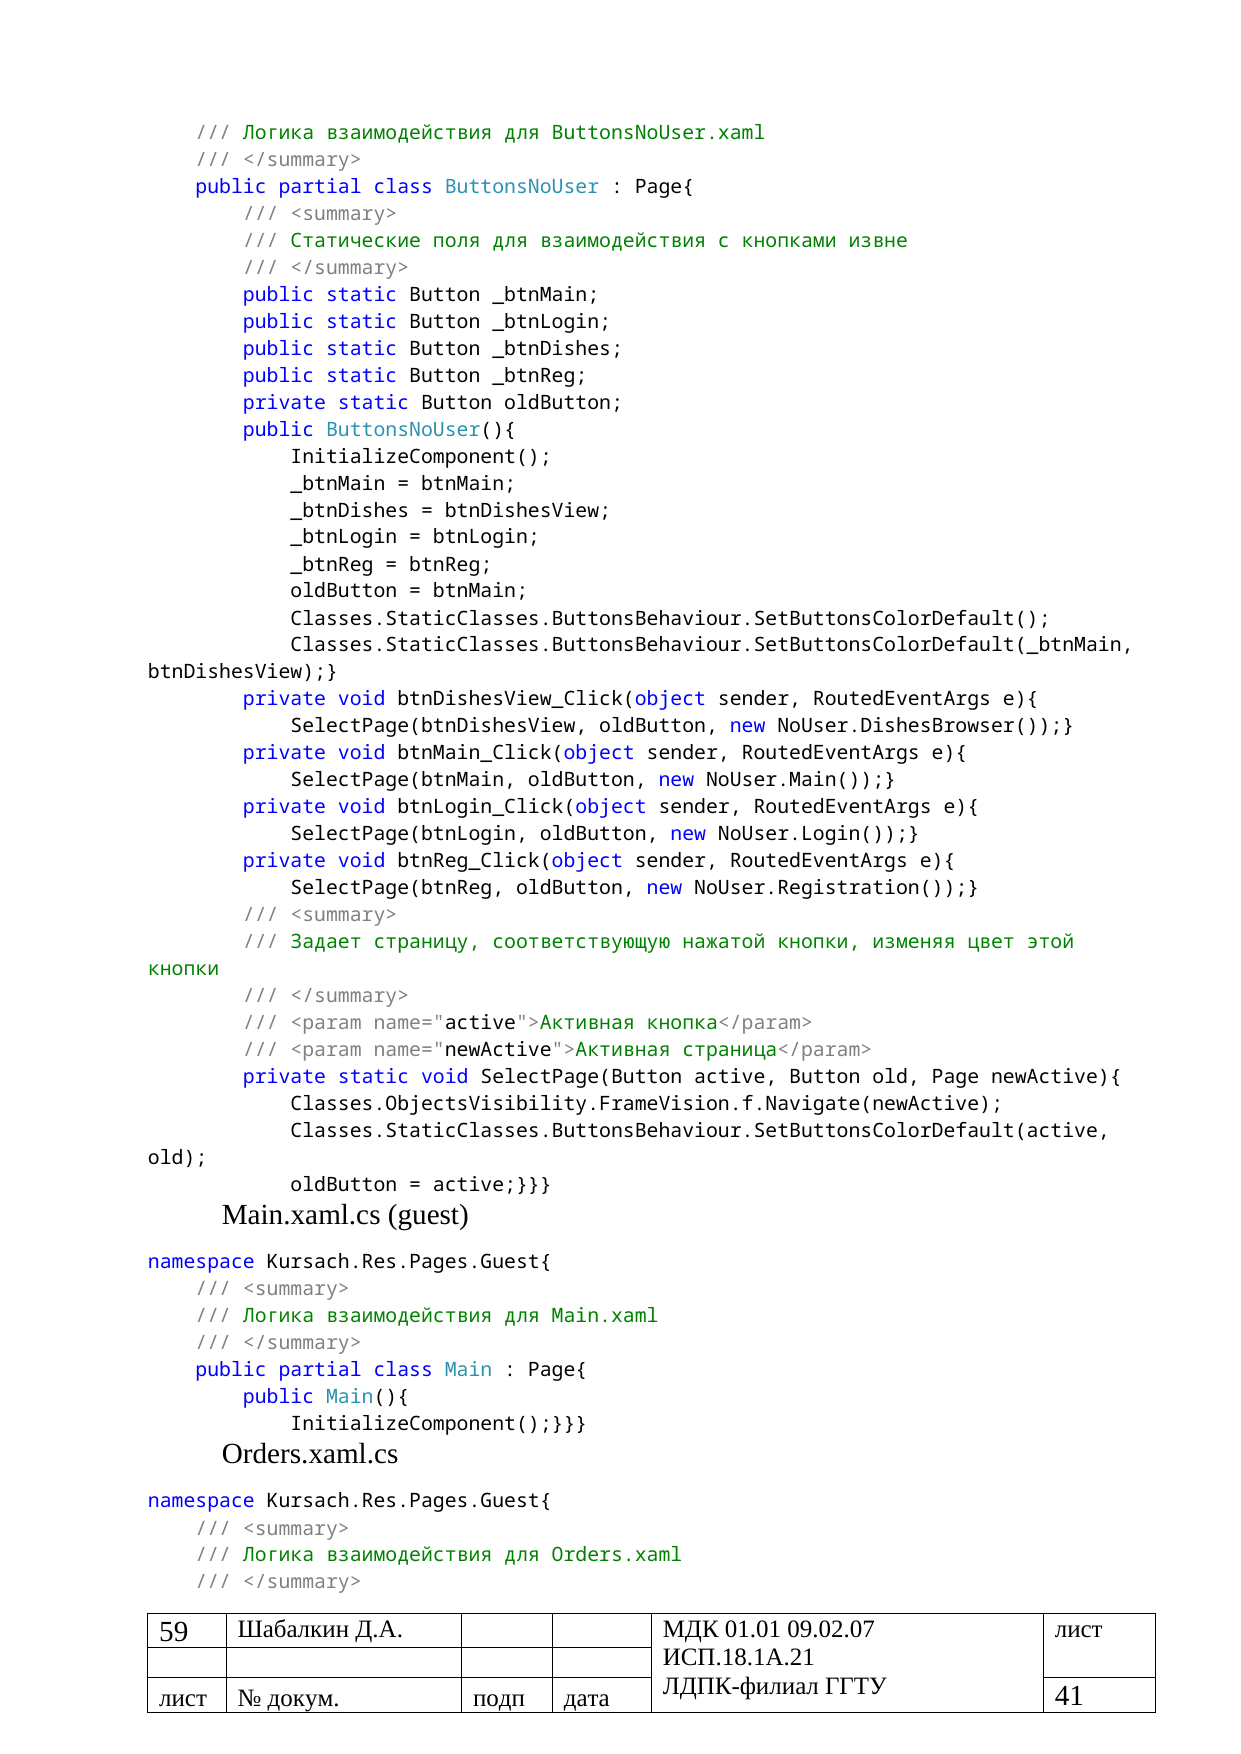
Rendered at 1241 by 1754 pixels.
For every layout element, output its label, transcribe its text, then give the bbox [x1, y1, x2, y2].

text SelectPage(btnDishesView, oldButton, new NoUser.DishesBrowser());} [148, 712, 1152, 739]
text /// Логика взаимодействия для Main.xaml [148, 1302, 1152, 1328]
text InitializeComponent();}}} [148, 1409, 1152, 1436]
text _btnReg = btnReg; [148, 550, 1152, 577]
text Classes.StaticClasses.ButtonsBehaviour.SetButtonsColorDefault(active, old); [148, 1116, 1152, 1170]
text private void btnLogin_Click(object sender, RoutedEventArgs e){ [148, 793, 1152, 819]
text /// </summary> [148, 1568, 1152, 1595]
text _btnMain = btnMain; [148, 469, 1152, 496]
text /// <summary> [148, 199, 1152, 226]
text public static Button _btnMain; [148, 280, 1152, 307]
text /// <param name="active">Активная кнопка</param> [148, 1008, 1152, 1035]
text private void btnMain_Click(object sender, RoutedEventArgs e){ [148, 739, 1152, 766]
text _btnLogin = btnLogin; [148, 523, 1152, 550]
text /// Логика взаимодействия для Orders.xaml [148, 1541, 1152, 1568]
text SelectPage(btnMain, oldButton, new NoUser.Main());} [148, 766, 1152, 793]
text /// <summary> [148, 1514, 1152, 1541]
text /// <param name="newActive">Активная страница</param> [148, 1035, 1152, 1062]
text /// </summary> [148, 145, 1152, 172]
text Main.xaml.cs (guest) [148, 1197, 1152, 1231]
text InitializeComponent(); [148, 442, 1152, 469]
text /// Задает страницу, соответствующую нажатой кнопки, изменяя цвет этой кнопки [148, 927, 1152, 981]
text Orders.xaml.cs [148, 1436, 1152, 1470]
text public partial class Main : Page{ [148, 1356, 1152, 1382]
text namespace Kursach.Res.Pages.Guest{ [148, 1487, 1152, 1514]
text SelectPage(btnReg, oldButton, new NoUser.Registration());} [148, 873, 1152, 901]
text /// </summary> [148, 1328, 1152, 1356]
text private void btnDishesView_Click(object sender, RoutedEventArgs e){ [148, 685, 1152, 712]
text public partial class ButtonsNoUser : Page{ [148, 172, 1152, 199]
text /// Логика взаимодействия для ButtonsNoUser.xaml [148, 118, 1152, 145]
text /// <summary> [148, 901, 1152, 927]
text oldButton = active;}}} [148, 1170, 1152, 1197]
text namespace Kursach.Res.Pages.Guest{ [148, 1248, 1152, 1274]
text /// </summary> [148, 981, 1152, 1008]
text public Main(){ [148, 1382, 1152, 1409]
text public static Button _btnDishes; [148, 334, 1152, 361]
text /// Статические поля для взаимодействия с кнопками извне [148, 226, 1152, 253]
text Classes.ObjectsVisibility.FrameVision.f.Navigate(newActive); [148, 1089, 1152, 1116]
text /// </summary> [148, 253, 1152, 280]
text SelectPage(btnLogin, oldButton, new NoUser.Login());} [148, 819, 1152, 847]
text public static Button _btnReg; [148, 361, 1152, 388]
text /// <summary> [148, 1274, 1152, 1302]
text private void btnReg_Click(object sender, RoutedEventArgs e){ [148, 847, 1152, 873]
text _btnDishes = btnDishesView; [148, 496, 1152, 523]
text public ButtonsNoUser(){ [148, 415, 1152, 442]
text public static Button _btnLogin; [148, 307, 1152, 334]
text Classes.StaticClasses.ButtonsBehaviour.SetButtonsColorDefault(_btnMain, btnDishesView);} [148, 631, 1152, 685]
text oldButton = btnMain; [148, 577, 1152, 604]
text Classes.StaticClasses.ButtonsBehaviour.SetButtonsColorDefault(); [148, 604, 1152, 631]
text private static Button oldButton; [148, 388, 1152, 415]
text private static void SelectPage(Button active, Button old, Page newActive){ [148, 1062, 1152, 1089]
